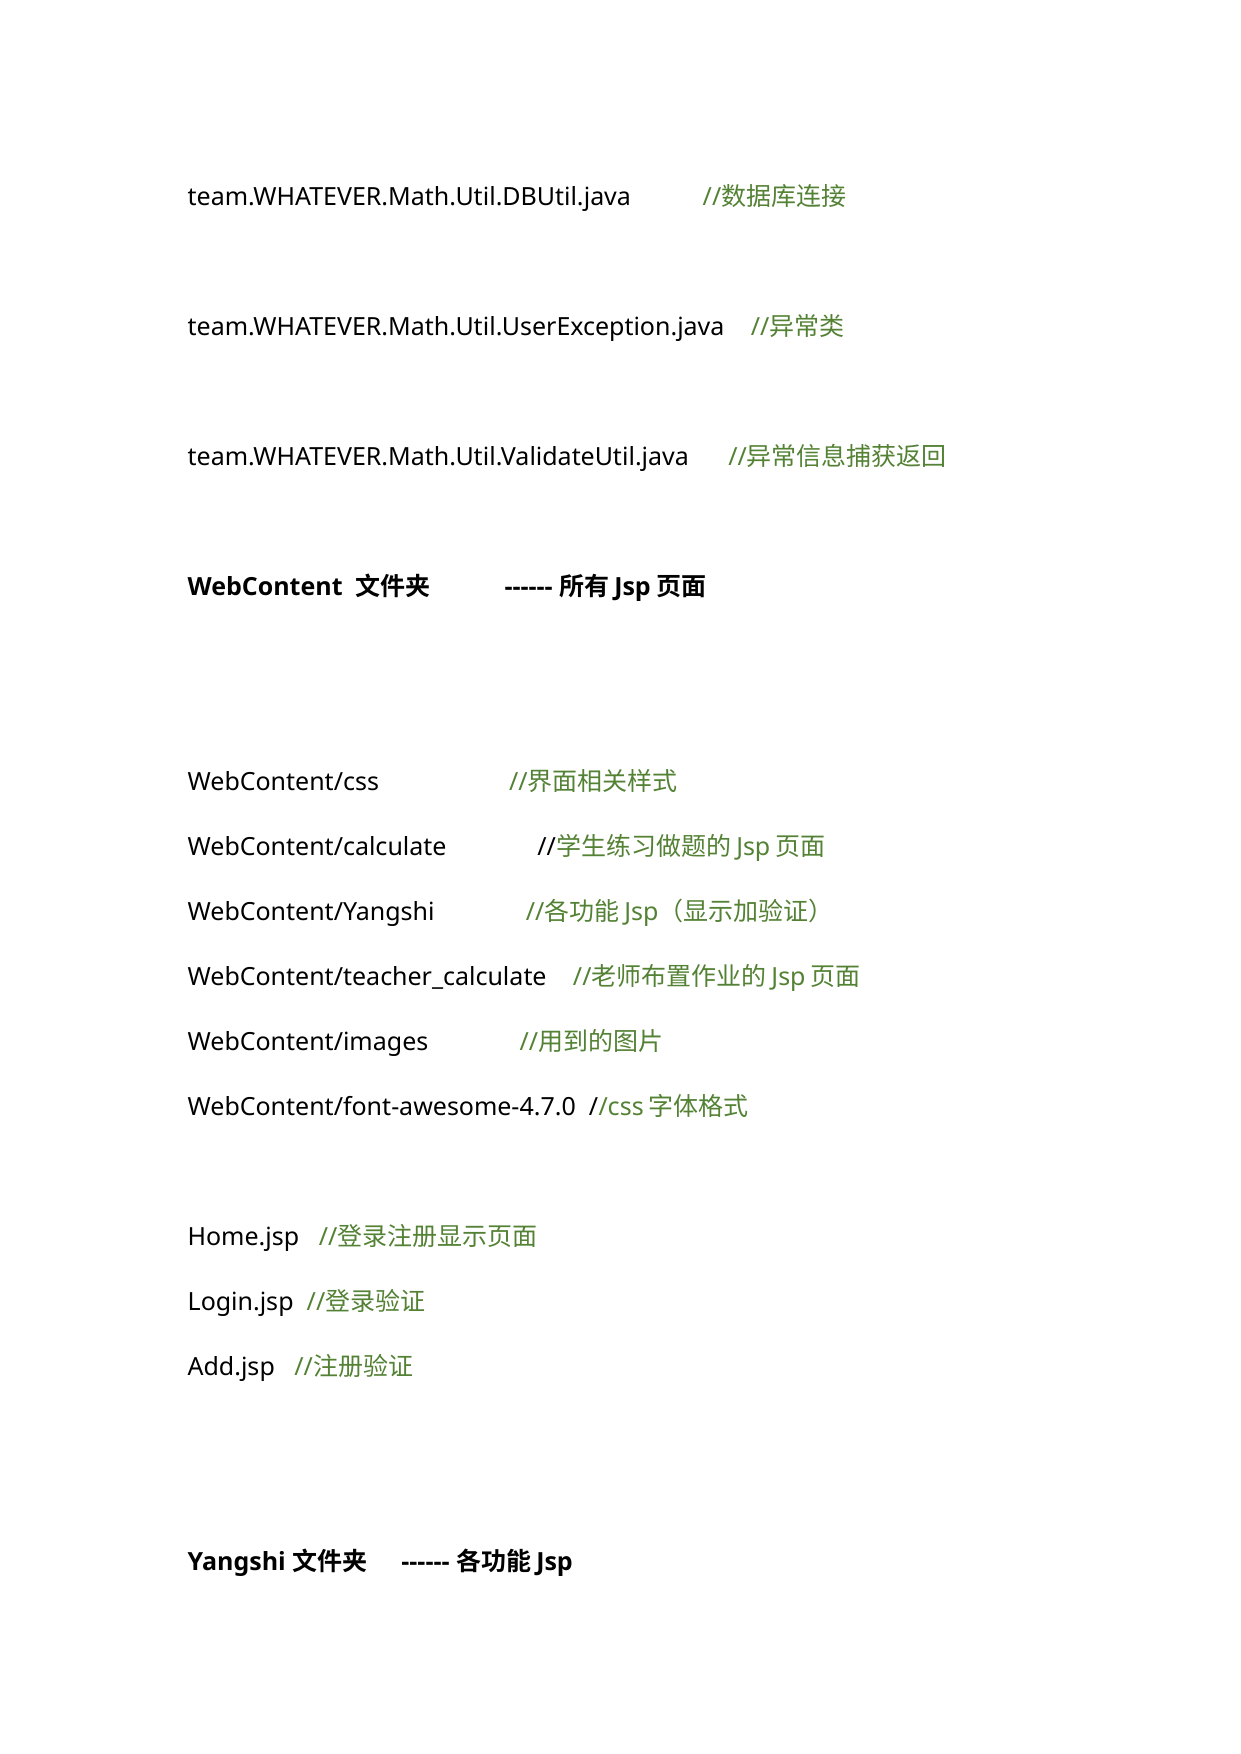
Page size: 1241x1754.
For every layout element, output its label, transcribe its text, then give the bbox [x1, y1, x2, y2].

text WebContent/font-awesome-4.7.0 //css字体格式 [187, 1072, 1053, 1137]
text WebContent/images //用到的图片 [187, 1007, 1053, 1072]
text team.WHATEVER.Math.Util.UserException.java //异常类 [187, 292, 1053, 357]
text WebContent/teacher_calculate //老师布置作业的Jsp页面 [187, 942, 1053, 1007]
text team.WHATEVER.Math.Util.ValidateUtil.java //异常信息捕获返回 [187, 422, 1053, 487]
text Login.jsp //登录验证 [187, 1267, 1053, 1332]
text WebContent/css //界面相关样式 [187, 747, 1053, 812]
text WebContent/calculate //学生练习做题的Jsp页面 [187, 812, 1053, 877]
text Home.jsp //登录注册显示页面 [187, 1202, 1053, 1267]
text WebContent/Yangshi //各功能Jsp（显示加验证） [187, 877, 1053, 942]
text team.WHATEVER.Math.Util.DBUtil.java //数据库连接 [187, 162, 1053, 227]
text Yangshi 文件夹 ------ 各功能Jsp [187, 1527, 1053, 1592]
text Add.jsp //注册验证 [187, 1332, 1053, 1397]
text WebContent 文件夹 ------ 所有Jsp页面 [187, 552, 1053, 617]
